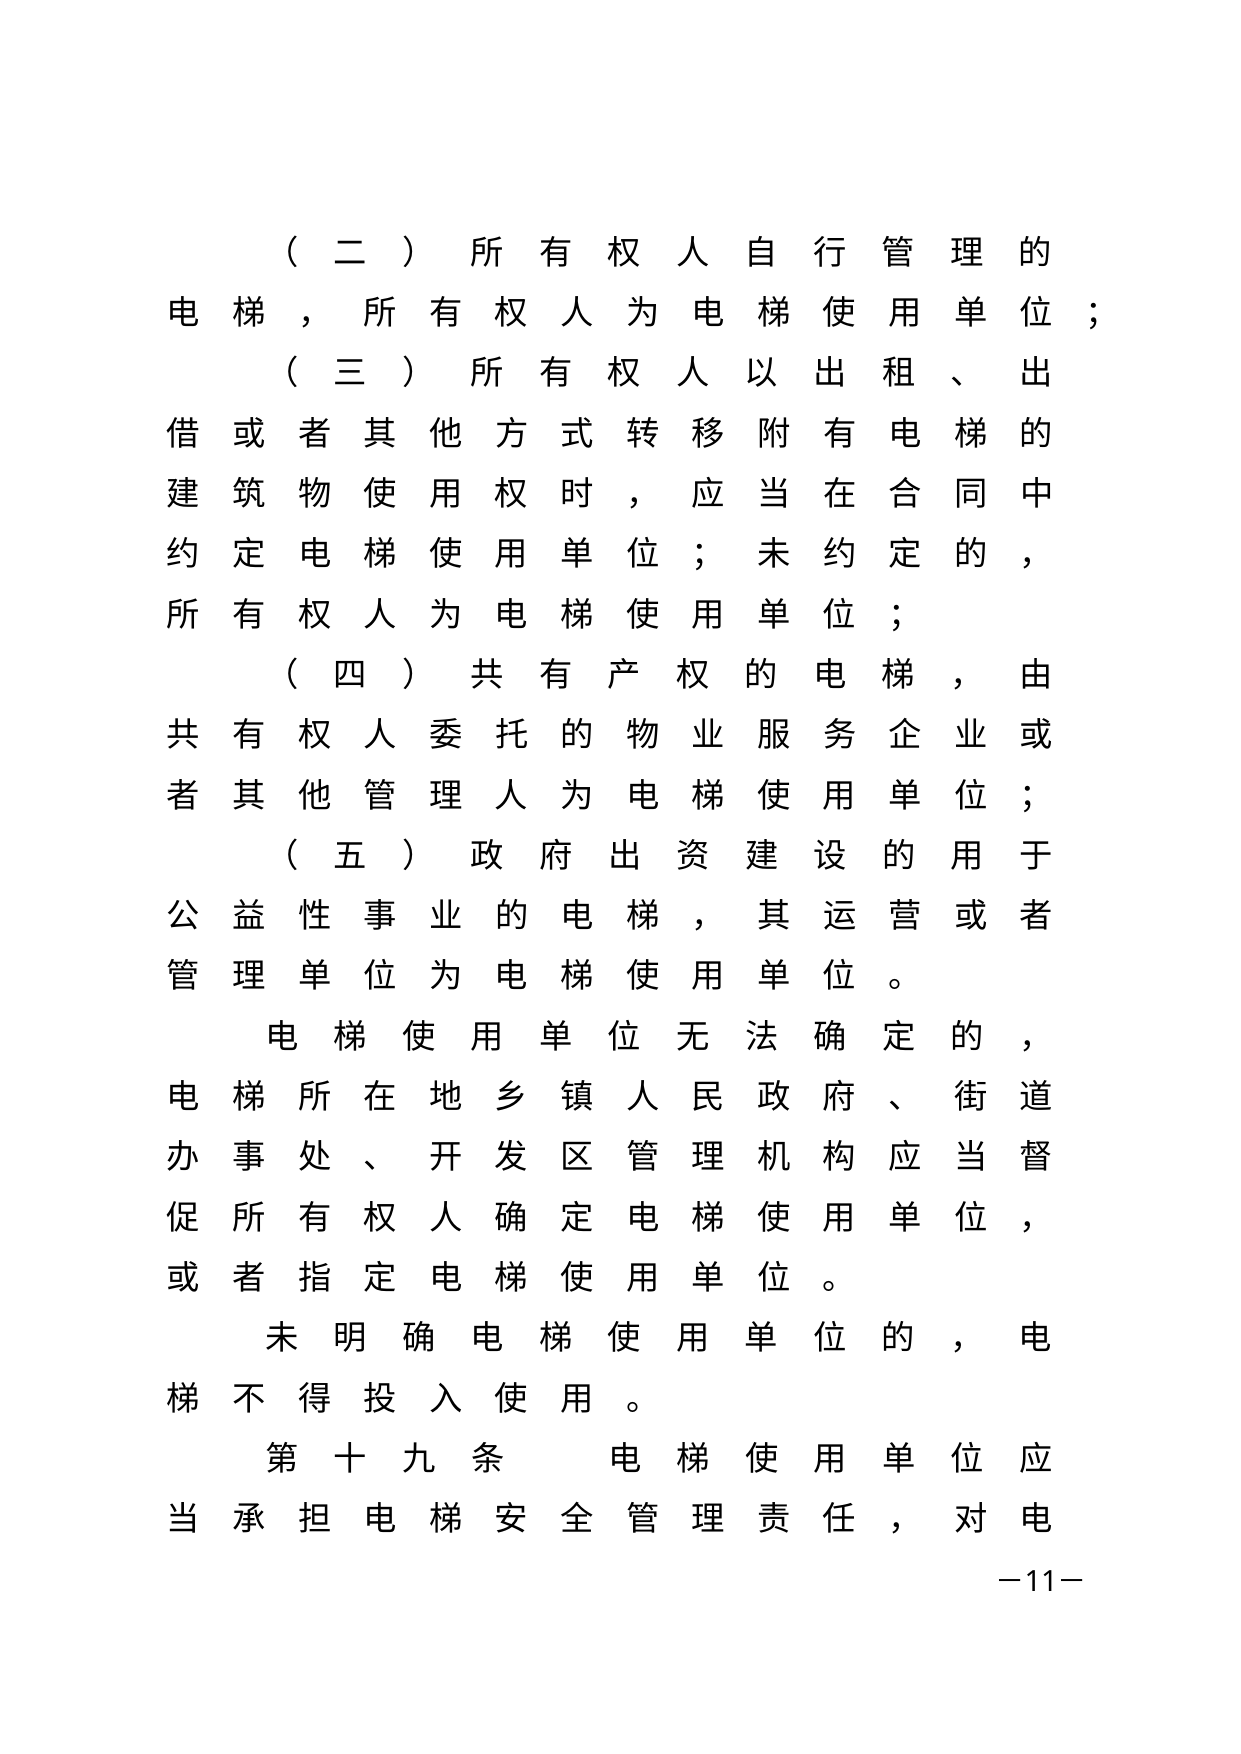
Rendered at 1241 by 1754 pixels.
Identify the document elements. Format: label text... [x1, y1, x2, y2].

text 未明确电梯使用单位的，电梯不得投入使用。 [167, 1305, 1085, 1426]
text 电梯使用单位无法确定的，电梯所在地乡镇人民政府、街道办事处、开发区管理机构应当督促所有权人确定电梯使用单位，或者指定电梯使用单位。 [167, 1003, 1085, 1305]
text （四）共有产权的电梯，由共有权人委托的物业服务企业或者其他管理人为电梯使用单位； [167, 642, 1085, 823]
text （五）政府出资建设的用于公益性事业的电梯，其运营或者管理单位为电梯使用单位。 [167, 823, 1085, 1003]
text 第十九条 电梯使用单位应当承担电梯安全管理责任，对电梯的使用安全负责，并履行下列职责： [167, 1426, 1085, 1546]
text （二）所有权人自行管理的电梯，所有权人为电梯使用单位； [167, 219, 1085, 340]
text （三）所有权人以出租、出借或者其他方式转移附有电梯的建筑物使用权时，应当在合同中约定电梯使用单位；未约定的，所有权人为电梯使用单位； [167, 340, 1085, 642]
